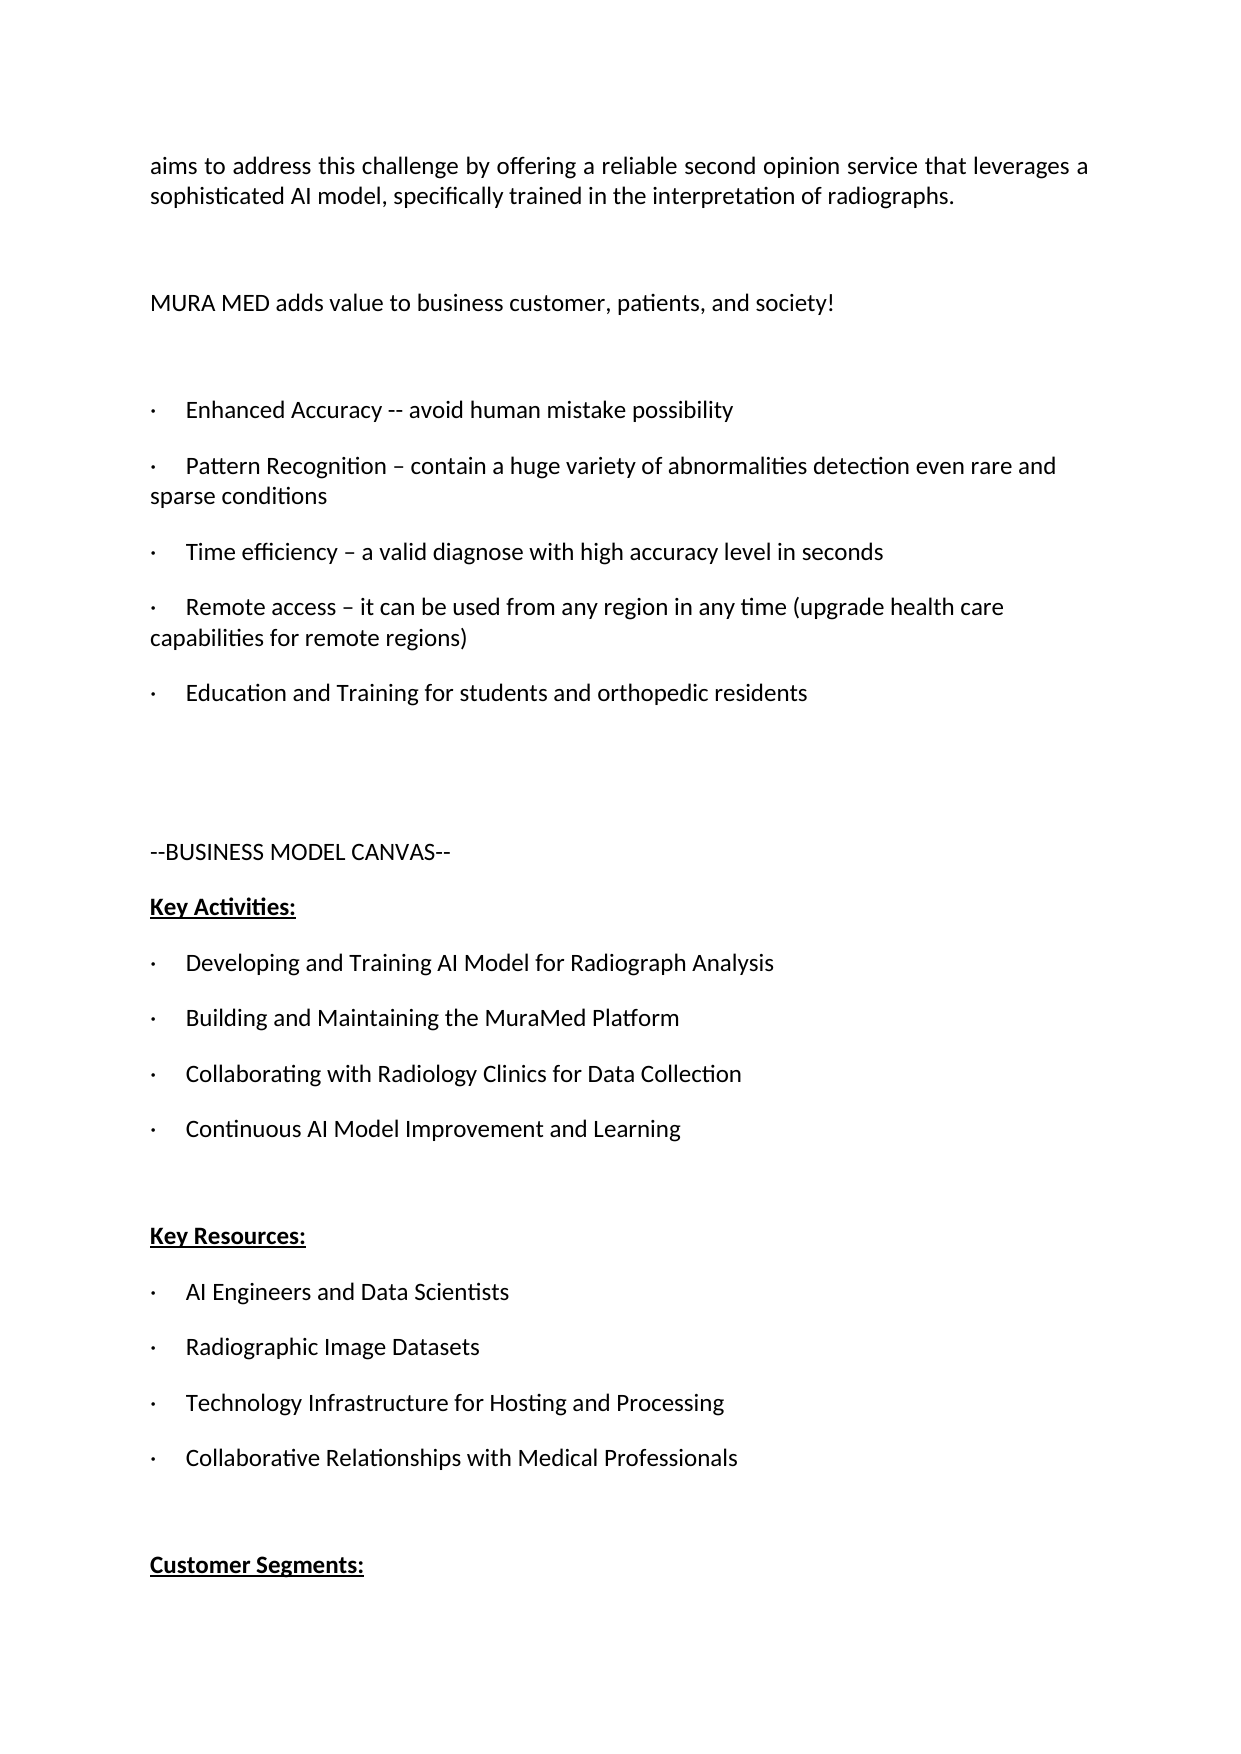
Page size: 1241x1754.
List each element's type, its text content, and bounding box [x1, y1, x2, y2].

text · Enhanced Accuracy -- avoid human mistake possibility [150, 394, 1090, 425]
text Key Resources: [150, 1220, 1090, 1251]
text · Remote access – it can be used from any region in any time (upgrade health care capabilities for remote regions) [150, 591, 1090, 652]
text · Collaborative Relationships with Medical Professionals [150, 1442, 1090, 1473]
text · Continuous AI Model Improvement and Learning [150, 1113, 1090, 1144]
text Customer Segments: [150, 1549, 1090, 1579]
text Key Activities: [150, 891, 1090, 922]
text · Education and Training for students and orthopedic residents [150, 677, 1090, 708]
text MURA MED adds value to business customer, patients, and society! [150, 287, 1090, 318]
text · Radiographic Image Datasets [150, 1331, 1090, 1362]
text · AI Engineers and Data Scientists [150, 1276, 1090, 1306]
text · Developing and Training AI Model for Radiograph Analysis [150, 947, 1090, 977]
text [150, 150, 1090, 211]
text · Collaborating with Radiology Clinics for Data Collection [150, 1058, 1090, 1088]
text · Building and Maintaining the MuraMed Platform [150, 1002, 1090, 1033]
text · Pattern Recognition – contain a huge variety of abnormalities detection even rare and sparse conditions [150, 450, 1090, 511]
text · Technology Infrastructure for Hosting and Processing [150, 1387, 1090, 1417]
text --BUSINESS MODEL CANVAS-- [150, 836, 1090, 866]
text · Time efficiency – a valid diagnose with high accuracy level in seconds [150, 536, 1090, 566]
